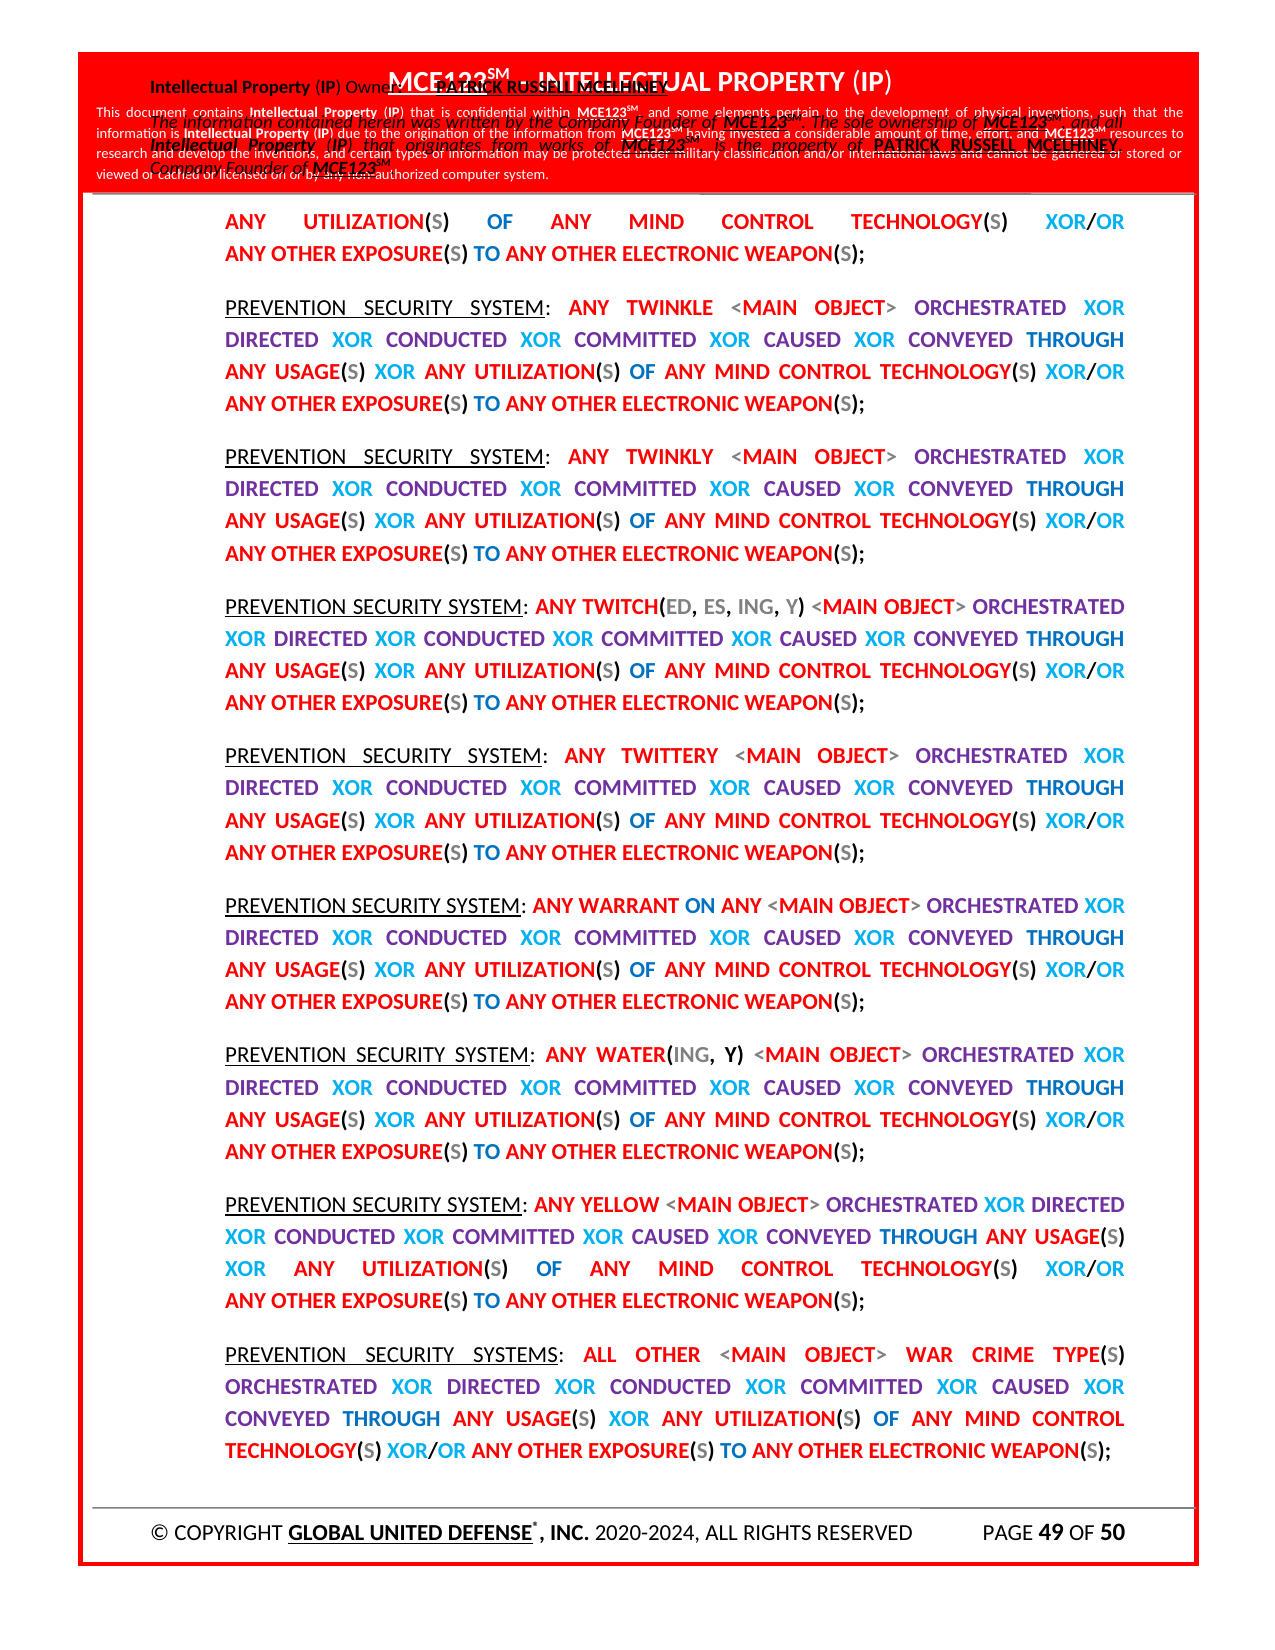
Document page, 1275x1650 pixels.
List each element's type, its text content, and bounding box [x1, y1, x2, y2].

text PREVENTION SECURITY SYSTEM: ANY TWINKLE <MAIN OBJECT> ORCHESTRATED XOR DIRECTED XOR CONDUCTED XOR COMMITTED XOR CAUSED XOR CONVEYED THROUGH ANY USAGE(S) XOR ANY UTILIZATION(S) OF ANY MIND CONTROL TECHNOLOGY(S) XOR/OR ANY OTHER EXPOSURE(S) TO ANY OTHER ELECTRONIC WEAPON(S); [225, 293, 1125, 417]
text PREVENTION SECURITY SYSTEM: ANY TWITCH(ED, ES, ING, Y) <MAIN OBJECT> ORCHESTRATED XOR DIRECTED XOR CONDUCTED XOR COMMITTED XOR CAUSED XOR CONVEYED THROUGH ANY USAGE(S) XOR ANY UTILIZATION(S) OF ANY MIND CONTROL TECHNOLOGY(S) XOR/OR ANY OTHER EXPOSURE(S) TO ANY OTHER ELECTRONIC WEAPON(S); [225, 592, 1125, 716]
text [225, 207, 1125, 268]
text PREVENTION SECURITY SYSTEM: ANY TWINKLY <MAIN OBJECT> ORCHESTRATED XOR DIRECTED XOR CONDUCTED XOR COMMITTED XOR CAUSED XOR CONVEYED THROUGH ANY USAGE(S) XOR ANY UTILIZATION(S) OF ANY MIND CONTROL TECHNOLOGY(S) XOR/OR ANY OTHER EXPOSURE(S) TO ANY OTHER ELECTRONIC WEAPON(S); [225, 442, 1125, 567]
text PREVENTION SECURITY SYSTEMS: ALL OTHER <MAIN OBJECT> WAR CRIME TYPE(S) ORCHESTRATED XOR DIRECTED XOR CONDUCTED XOR COMMITTED XOR CAUSED XOR CONVEYED THROUGH ANY USAGE(S) XOR ANY UTILIZATION(S) OF ANY MIND CONTROL TECHNOLOGY(S) XOR/OR ANY OTHER EXPOSURE(S) TO ANY OTHER ELECTRONIC WEAPON(S); [225, 1340, 1125, 1464]
text PREVENTION SECURITY SYSTEM: ANY WATER(ING, Y) <MAIN OBJECT> ORCHESTRATED XOR DIRECTED XOR CONDUCTED XOR COMMITTED XOR CAUSED XOR CONVEYED THROUGH ANY USAGE(S) XOR ANY UTILIZATION(S) OF ANY MIND CONTROL TECHNOLOGY(S) XOR/OR ANY OTHER EXPOSURE(S) TO ANY OTHER ELECTRONIC WEAPON(S); [225, 1041, 1125, 1165]
text PREVENTION SECURITY SYSTEM: ANY WARRANT ON ANY <MAIN OBJECT> ORCHESTRATED XOR DIRECTED XOR CONDUCTED XOR COMMITTED XOR CAUSED XOR CONVEYED THROUGH ANY USAGE(S) XOR ANY UTILIZATION(S) OF ANY MIND CONTROL TECHNOLOGY(S) XOR/OR ANY OTHER EXPOSURE(S) TO ANY OTHER ELECTRONIC WEAPON(S); [225, 891, 1125, 1016]
text PREVENTION SECURITY SYSTEM: ANY YELLOW <MAIN OBJECT> ORCHESTRATED XOR DIRECTED XOR CONDUCTED XOR COMMITTED XOR CAUSED XOR CONVEYED THROUGH ANY USAGE(S) XOR ANY UTILIZATION(S) OF ANY MIND CONTROL TECHNOLOGY(S) XOR/OR ANY OTHER EXPOSURE(S) TO ANY OTHER ELECTRONIC WEAPON(S); [225, 1190, 1125, 1315]
text PREVENTION SECURITY SYSTEM: ANY TWITTERY <MAIN OBJECT> ORCHESTRATED XOR DIRECTED XOR CONDUCTED XOR COMMITTED XOR CAUSED XOR CONVEYED THROUGH ANY USAGE(S) XOR ANY UTILIZATION(S) OF ANY MIND CONTROL TECHNOLOGY(S) XOR/OR ANY OTHER EXPOSURE(S) TO ANY OTHER ELECTRONIC WEAPON(S); [225, 741, 1125, 866]
